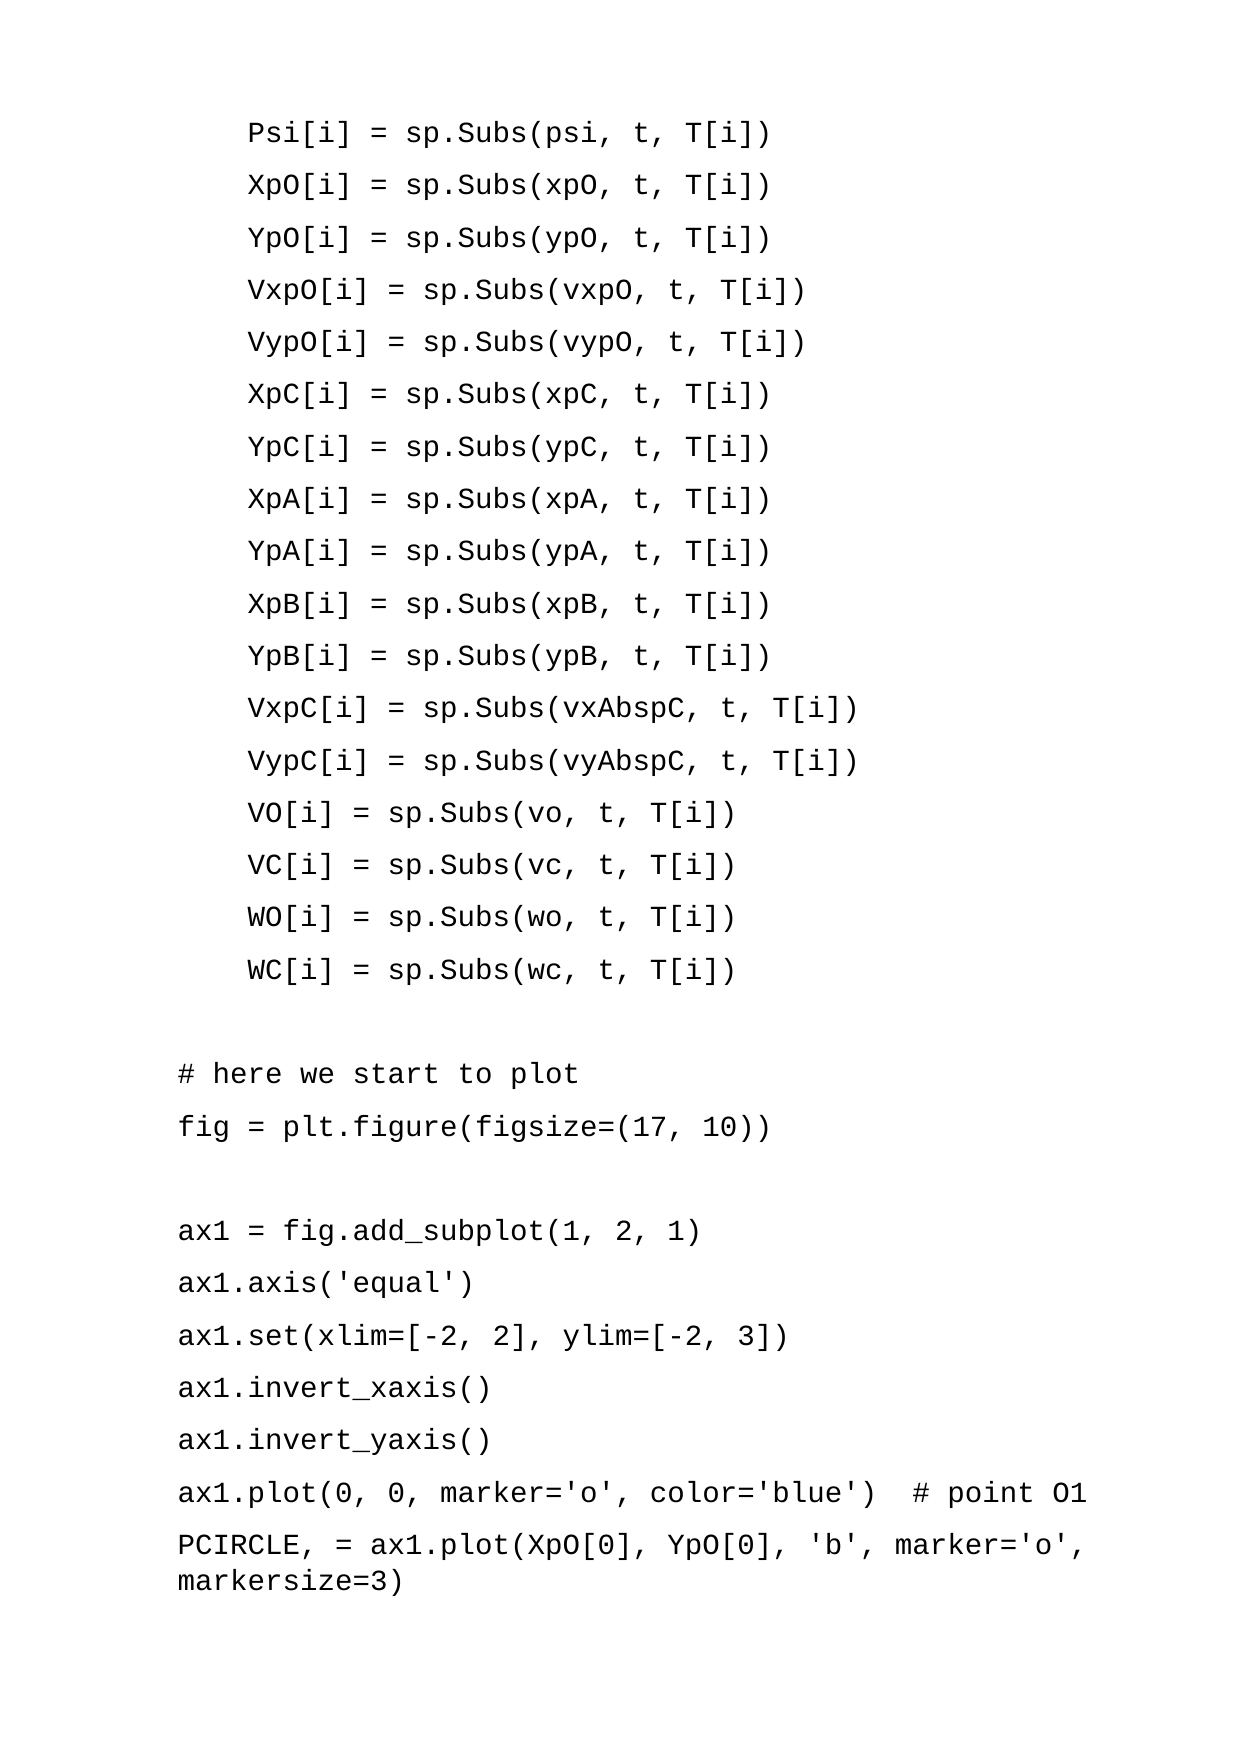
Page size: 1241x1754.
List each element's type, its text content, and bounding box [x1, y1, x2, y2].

text VxpO[i] = sp.Subs(vxpO, t, T[i]) [177, 275, 1152, 308]
text WC[i] = sp.Subs(wc, t, T[i]) [177, 955, 1152, 988]
text XpC[i] = sp.Subs(xpC, t, T[i]) [177, 379, 1152, 413]
text WO[i] = sp.Subs(wo, t, T[i]) [177, 902, 1152, 936]
text PCIRCLE, = ax1.plot(XpO[0], YpO[0], 'b', marker='o', markersize=3) [177, 1530, 1152, 1599]
text XpB[i] = sp.Subs(xpB, t, T[i]) [177, 589, 1152, 622]
text VO[i] = sp.Subs(vo, t, T[i]) [177, 798, 1152, 831]
text VC[i] = sp.Subs(vc, t, T[i]) [177, 850, 1152, 883]
text fig = plt.figure(figsize=(17, 10)) [177, 1112, 1152, 1145]
text YpC[i] = sp.Subs(ypC, t, T[i]) [177, 432, 1152, 465]
text XpO[i] = sp.Subs(xpO, t, T[i]) [177, 170, 1152, 203]
text ax1.axis('equal') [177, 1268, 1152, 1302]
text Psi[i] = sp.Subs(psi, t, T[i]) [177, 118, 1152, 151]
text ax1.set(xlim=[-2, 2], ylim=[-2, 3]) [177, 1321, 1152, 1354]
text ax1.plot(0, 0, marker='o', color='blue') # point O1 [177, 1478, 1152, 1511]
text # here we start to plot [177, 1059, 1152, 1092]
text ax1 = fig.add_subplot(1, 2, 1) [177, 1216, 1152, 1249]
text YpA[i] = sp.Subs(ypA, t, T[i]) [177, 536, 1152, 569]
text ax1.invert_yaxis() [177, 1425, 1152, 1458]
text VxpC[i] = sp.Subs(vxAbspC, t, T[i]) [177, 693, 1152, 726]
text VypC[i] = sp.Subs(vyAbspC, t, T[i]) [177, 746, 1152, 779]
text YpB[i] = sp.Subs(ypB, t, T[i]) [177, 641, 1152, 674]
text VypO[i] = sp.Subs(vypO, t, T[i]) [177, 327, 1152, 360]
text XpA[i] = sp.Subs(xpA, t, T[i]) [177, 484, 1152, 517]
text YpO[i] = sp.Subs(ypO, t, T[i]) [177, 223, 1152, 256]
text ax1.invert_xaxis() [177, 1373, 1152, 1406]
